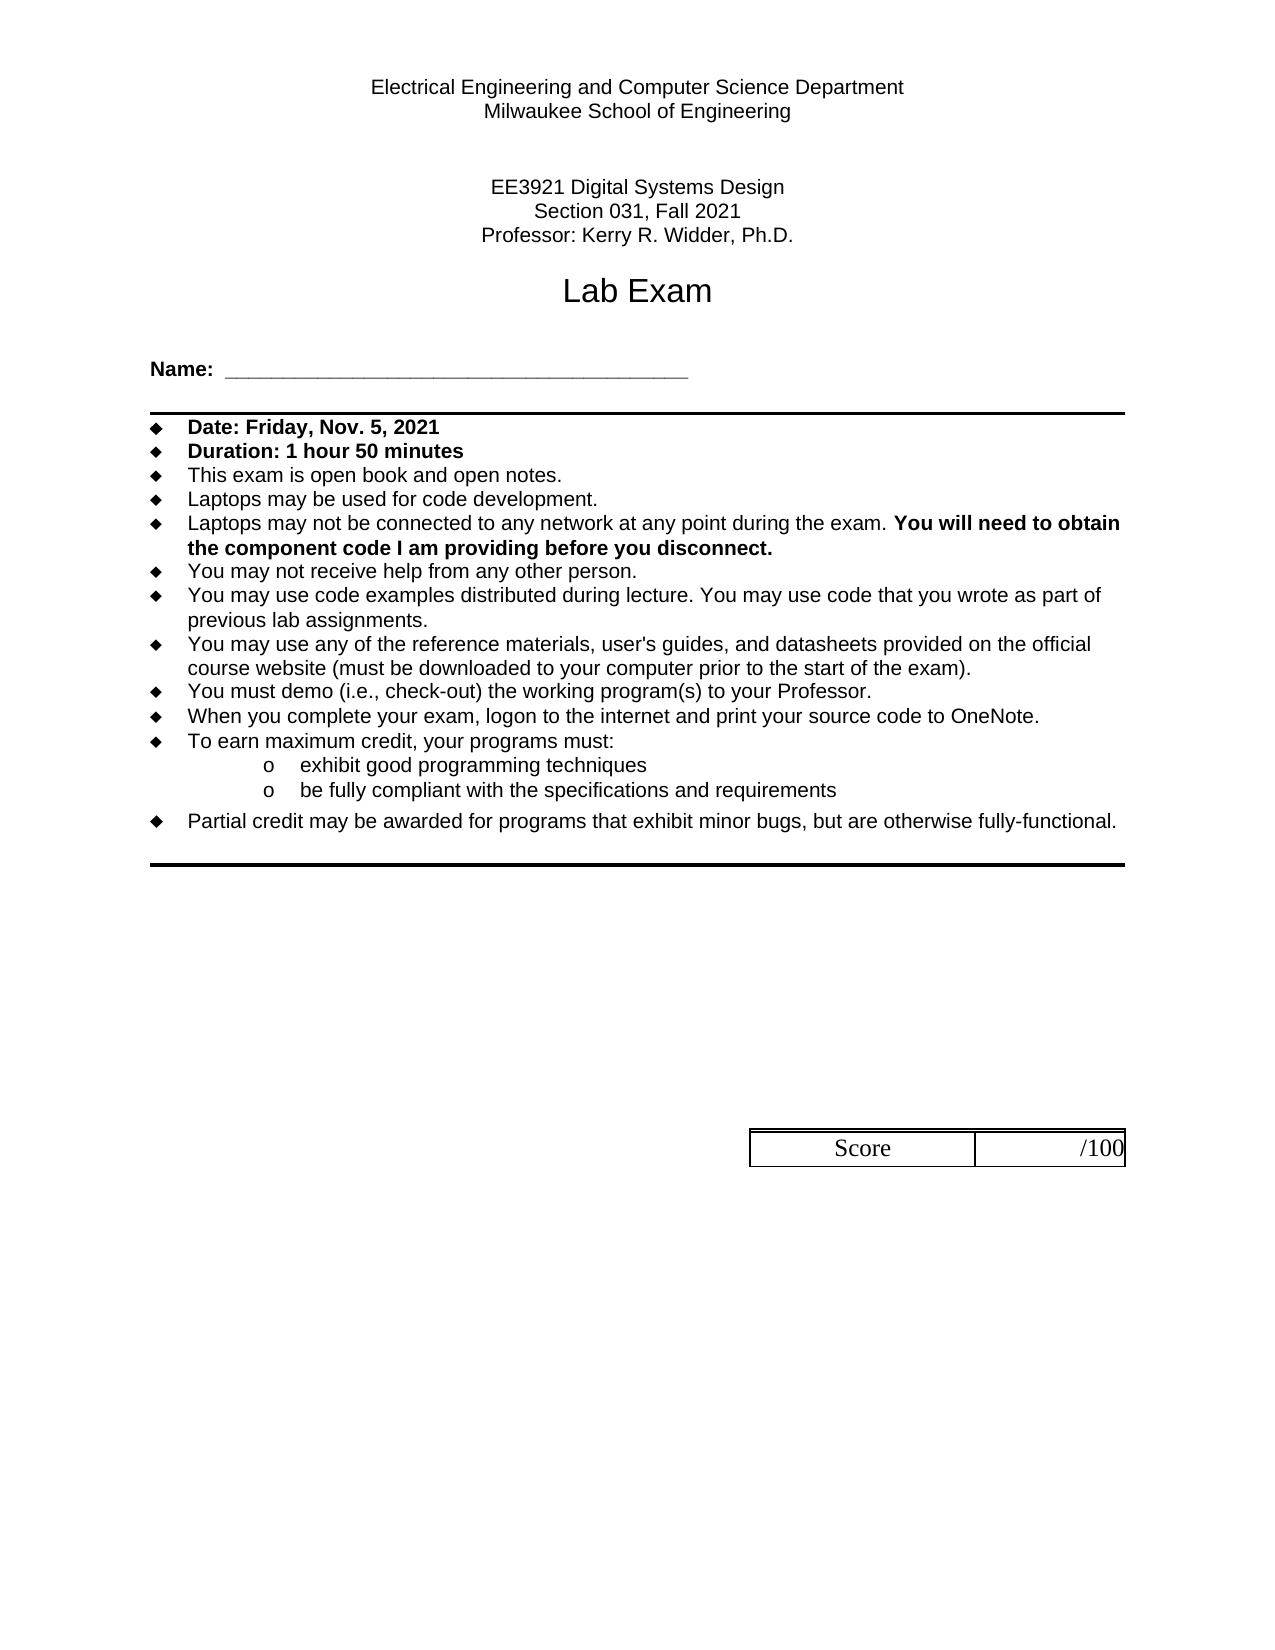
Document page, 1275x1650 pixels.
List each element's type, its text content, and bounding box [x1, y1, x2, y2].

table_header Score [751, 1133, 974, 1166]
list You must demo (i.e., check-out) the working program(s) to your Professor. [150, 679, 1125, 703]
list Partial credit may be awarded for programs that exhibit minor bugs, but are otherwise fully-functional. [150, 804, 1125, 833]
text EE3921 Digital Systems Design [150, 175, 1125, 199]
list You may use code examples distributed during lecture. You may use code that you wrote as part of previous lab assignments. [150, 583, 1125, 631]
text Section 031, Fall 2021 [150, 199, 1125, 223]
text Name: ________________________________________ [150, 357, 1125, 381]
list Laptops may be used for code development. [150, 487, 1125, 511]
list Date: Friday, Nov. 5, 2021 [150, 415, 1125, 439]
list exhibit good programming techniques [262, 752, 1125, 778]
list Duration: 1 hour 50 minutes [150, 439, 1125, 463]
list When you complete your exam, logon to the internet and print your source code to OneNote. [150, 703, 1125, 728]
list Laptops may not be connected to any network at any point during the exam. You will need to obtain the component code I am providing before you disconnect. [150, 511, 1125, 559]
list You may use any of the reference materials, user's guides, and datasheets provided on the official course website (must be downloaded to your computer prior to the start of the exam). [150, 631, 1125, 679]
text Professor: Kerry R. Widder, Ph.D. [150, 223, 1125, 247]
list This exam is open book and open notes. [150, 463, 1125, 487]
text Lab Exam [150, 271, 1125, 309]
list To earn maximum credit, your programs must: [150, 728, 1125, 752]
list You may not receive help from any other person. [150, 559, 1125, 583]
table_header /100 [976, 1133, 1124, 1166]
list be fully compliant with the specifications and requirements [262, 778, 1125, 804]
